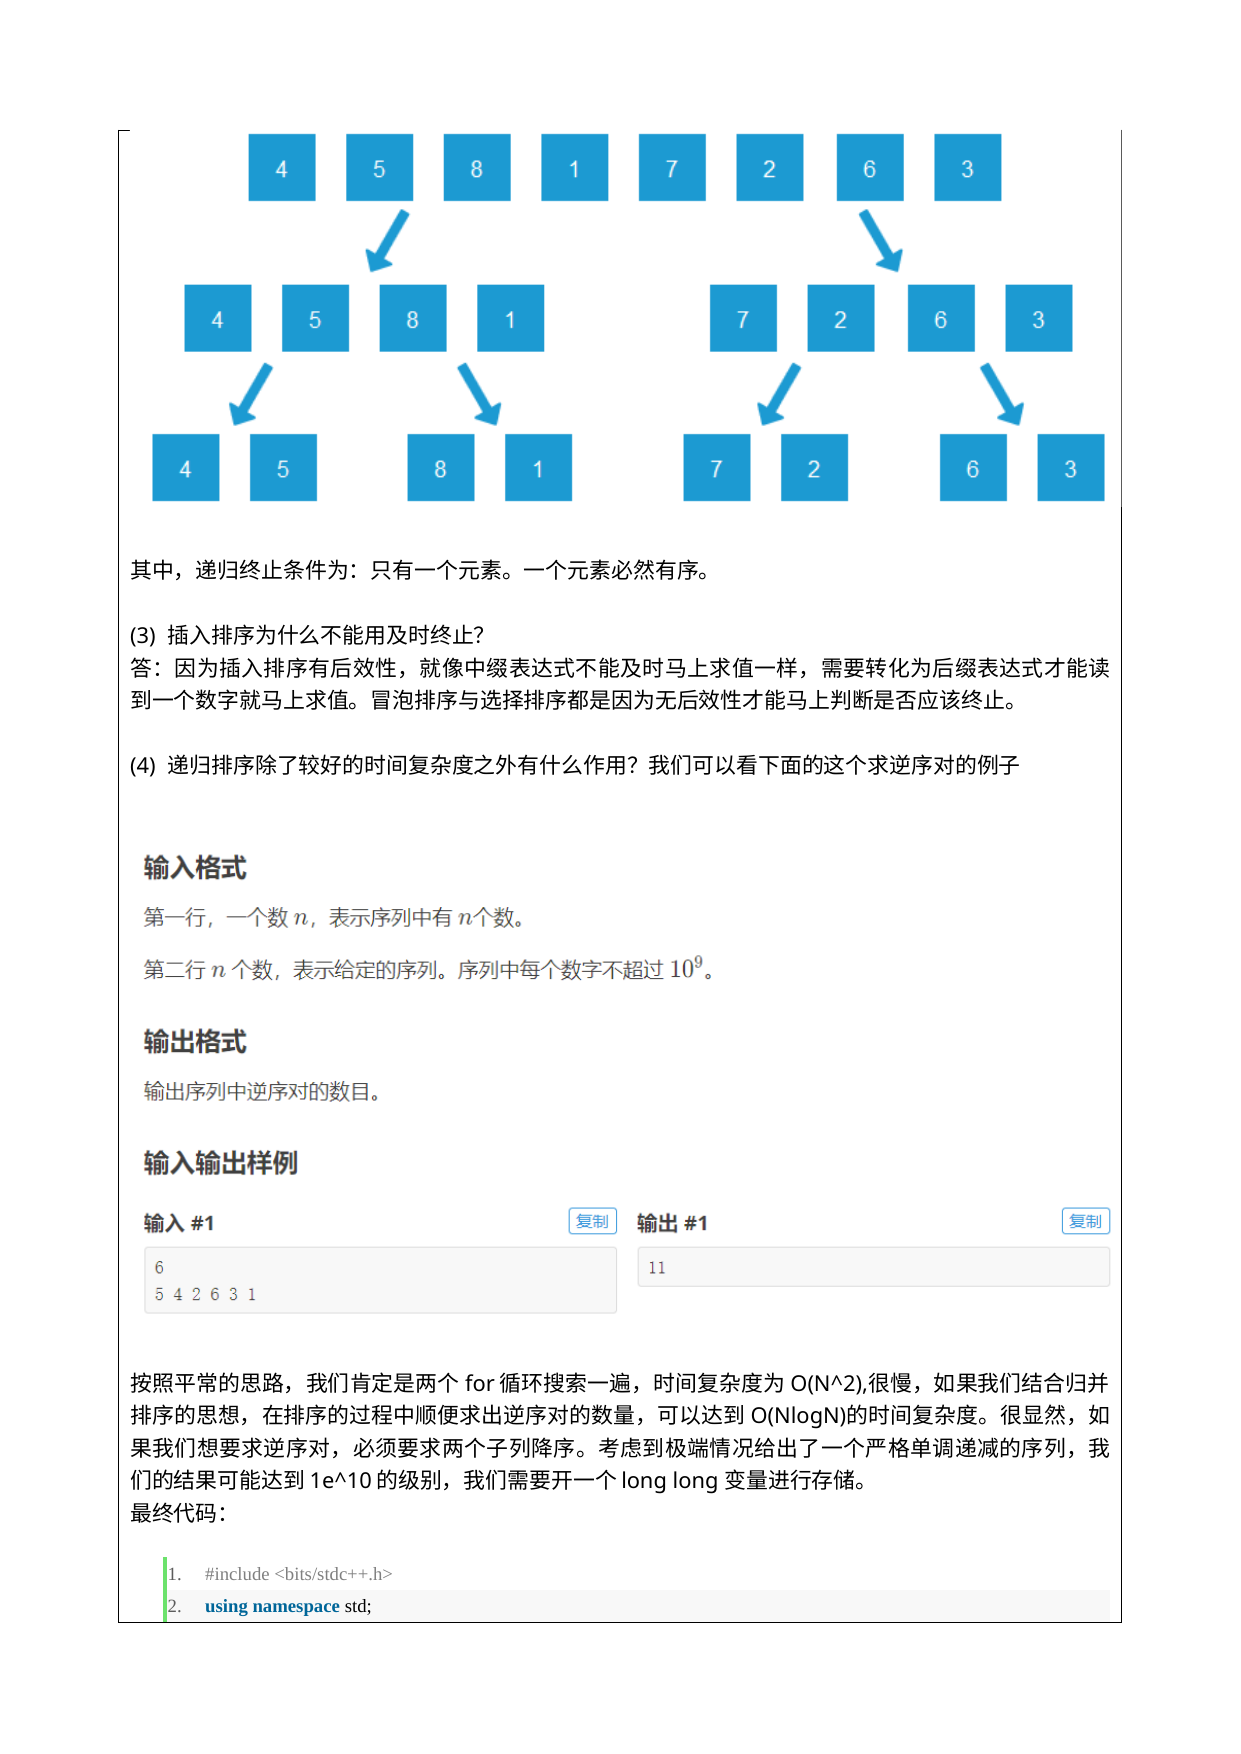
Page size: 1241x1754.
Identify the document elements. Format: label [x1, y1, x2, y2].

table_cell [119, 131, 1121, 1622]
picture [129, 845, 1115, 1329]
picture [129, 130, 1122, 507]
